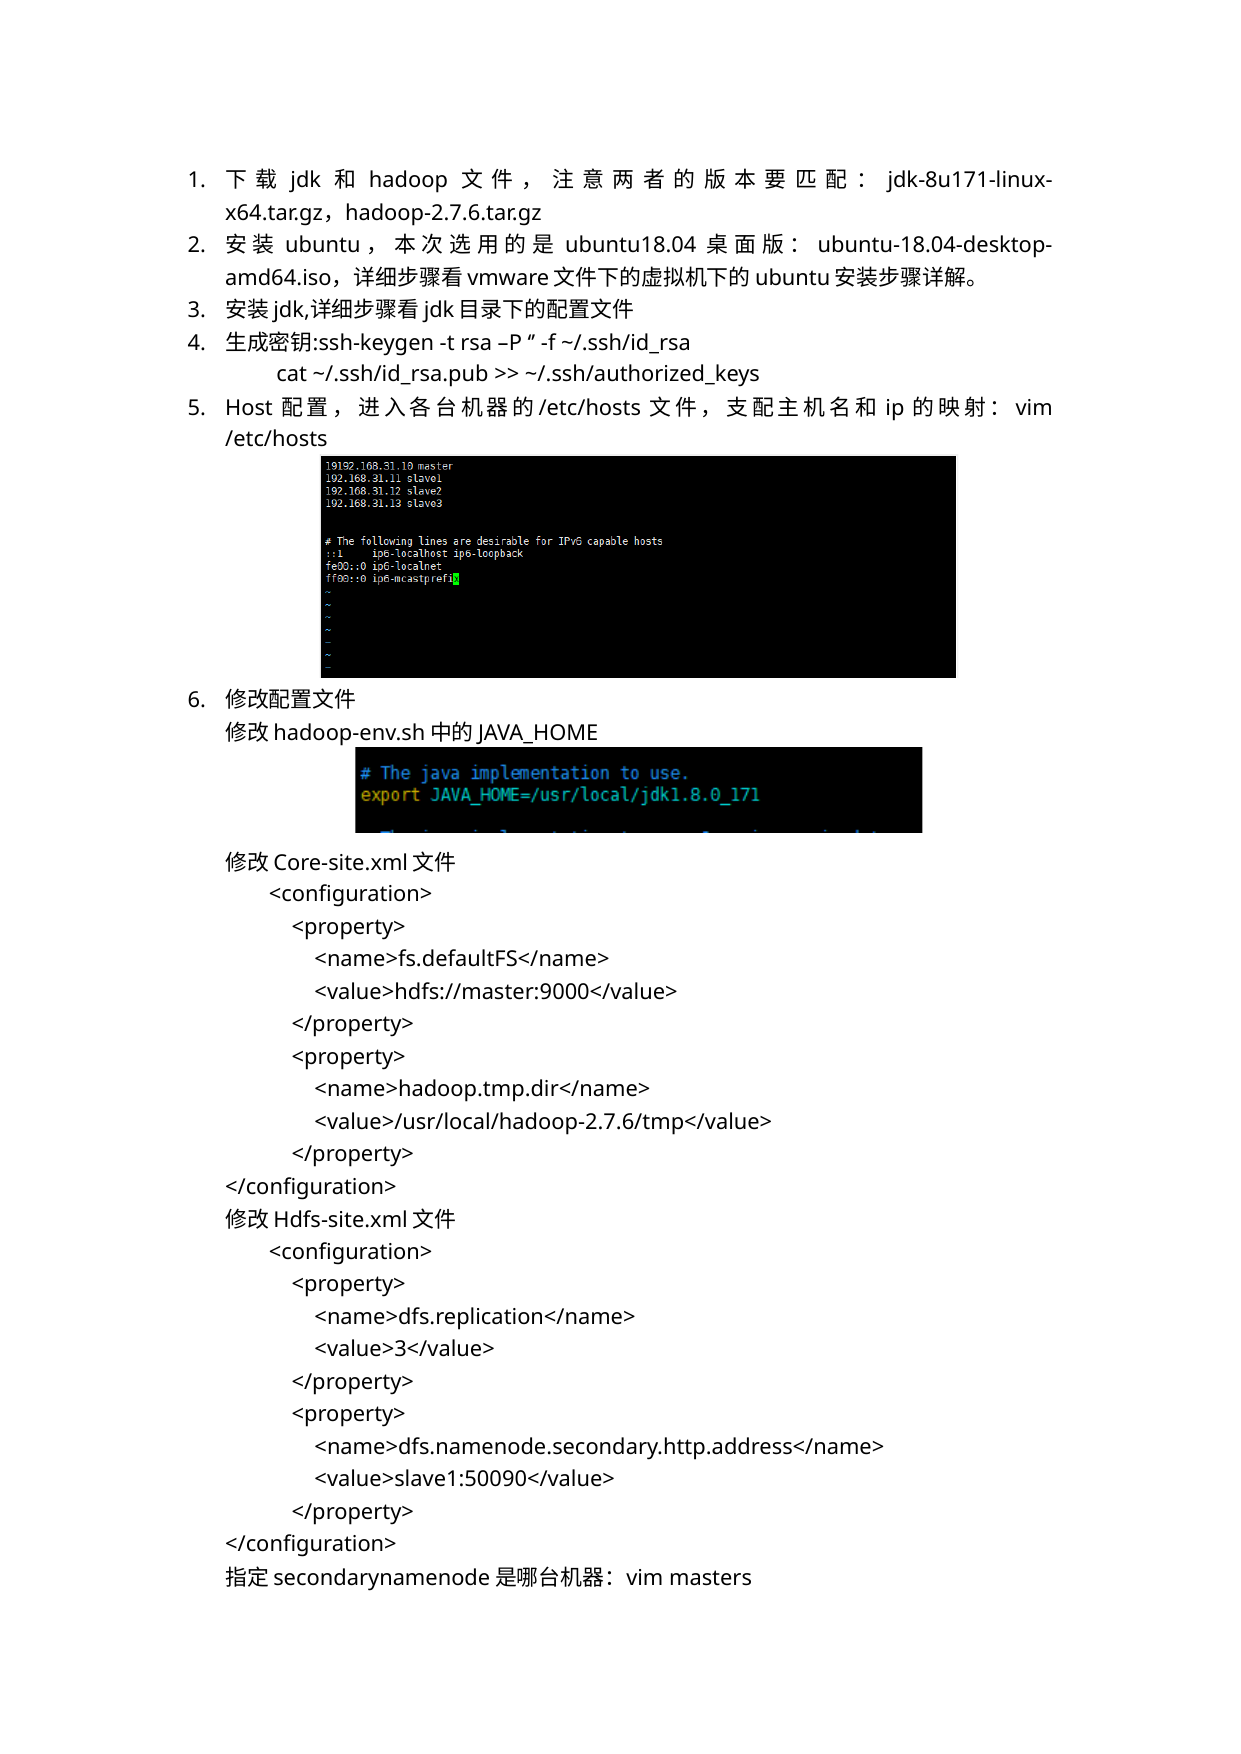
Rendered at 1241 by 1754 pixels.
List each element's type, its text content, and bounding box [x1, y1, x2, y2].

list <configuration> [225, 877, 1053, 909]
picture [319, 454, 959, 678]
list cat ~/.ssh/id_rsa.pub >> ~/.ssh/authorized_keys [225, 357, 1053, 389]
list <property> [225, 909, 1053, 942]
list <property> [225, 1397, 1053, 1429]
list <name>dfs.replication</name> [225, 1299, 1053, 1332]
list </configuration> [225, 1169, 1053, 1202]
list 修改Hdfs-site.xml文件 [225, 1202, 1053, 1234]
list 修改hadoop-env.sh中的JAVA_HOME [225, 714, 1053, 747]
list Host配置，进入各台机器的/etc/hosts文件，支配主机名和ip的映射：vim /etc/hosts [187, 389, 1053, 454]
list <value>3</value> [225, 1332, 1053, 1364]
list <name>fs.defaultFS</name> [225, 942, 1053, 974]
list <value>/usr/local/hadoop-2.7.6/tmp</value> [225, 1104, 1053, 1137]
list </property> [225, 1007, 1053, 1039]
list </property> [225, 1494, 1053, 1527]
list <property> [225, 1039, 1053, 1072]
list 生成密钥:ssh-keygen -t rsa –P ‘’ -f ~/.ssh/id_rsa [187, 324, 1053, 357]
list <configuration> [225, 1234, 1053, 1267]
list 指定secondarynamenode是哪台机器：vim masters [225, 1559, 1053, 1592]
list </configuration> [225, 1527, 1053, 1559]
list 安装jdk,详细步骤看jdk目录下的配置文件 [187, 292, 1053, 324]
picture [355, 747, 923, 833]
list <property> [225, 1267, 1053, 1299]
list 下载jdk和hadoop文件，注意两者的版本要匹配：jdk-8u171-linux-x64.tar.gz，hadoop-2.7.6.tar.gz [187, 162, 1053, 227]
list 修改配置文件 [187, 682, 1053, 714]
list <name>dfs.namenode.secondary.http.address</name> [225, 1429, 1053, 1462]
list 修改Core-site.xml文件 [225, 844, 1053, 877]
list 安装ubuntu，本次选用的是ubuntu18.04桌面版：ubuntu-18.04-desktop-amd64.iso，详细步骤看vmware文件下的虚拟机下的ubuntu安装步骤详解。 [187, 227, 1053, 292]
list <value>slave1:50090</value> [225, 1462, 1053, 1494]
list <name>hadoop.tmp.dir</name> [225, 1072, 1053, 1104]
list <value>hdfs://master:9000</value> [225, 974, 1053, 1007]
list </property> [225, 1364, 1053, 1397]
list </property> [225, 1137, 1053, 1169]
